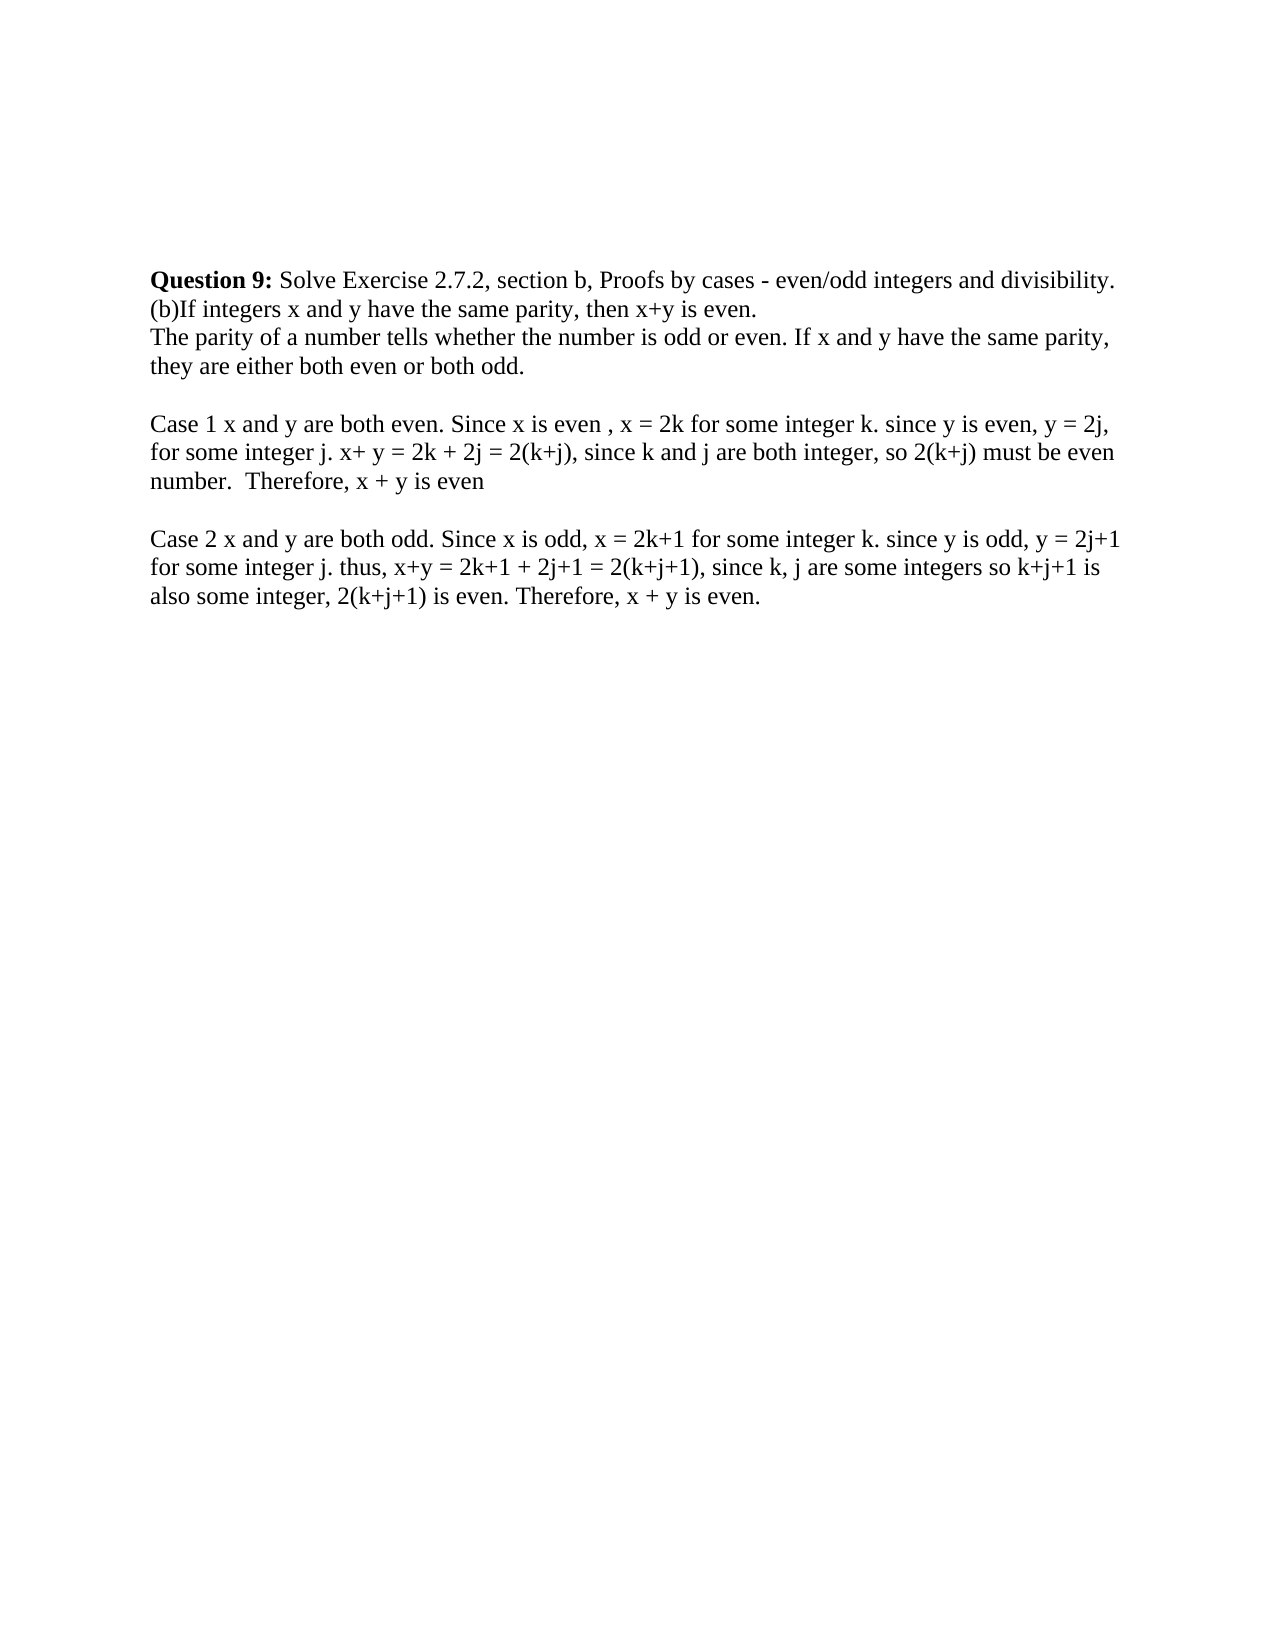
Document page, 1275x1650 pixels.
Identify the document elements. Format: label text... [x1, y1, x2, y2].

text Case 2 x and y are both odd. Since x is odd, x = 2k+1 for some integer k. since y is odd, y = 2j+1 for some integer j. thus, x+y = 2k+1 + 2j+1 = 2(k+j+1), since k, j are some integers so k+j+1 is also some integer, 2(k+j+1) is even. Therefore, x + y is even. [150, 524, 1125, 610]
text Case 1 x and y are both even. Since x is even , x = 2k for some integer k. since y is even, y = 2j, for some integer j. x+ y = 2k + 2j = 2(k+j), since k and j are both integer, so 2(k+j) must be even number. Therefore, x + y is even [150, 409, 1125, 495]
text The parity of a number tells whether the number is odd or even. If x and y have the same parity, they are either both even or both odd. [150, 322, 1125, 380]
text (b)If integers x and y have the same parity, then x+y is even. [150, 294, 1125, 322]
text Question 9: Solve Exercise 2.7.2, section b, Proofs by cases - even/odd integers and divisibility. [150, 265, 1125, 294]
